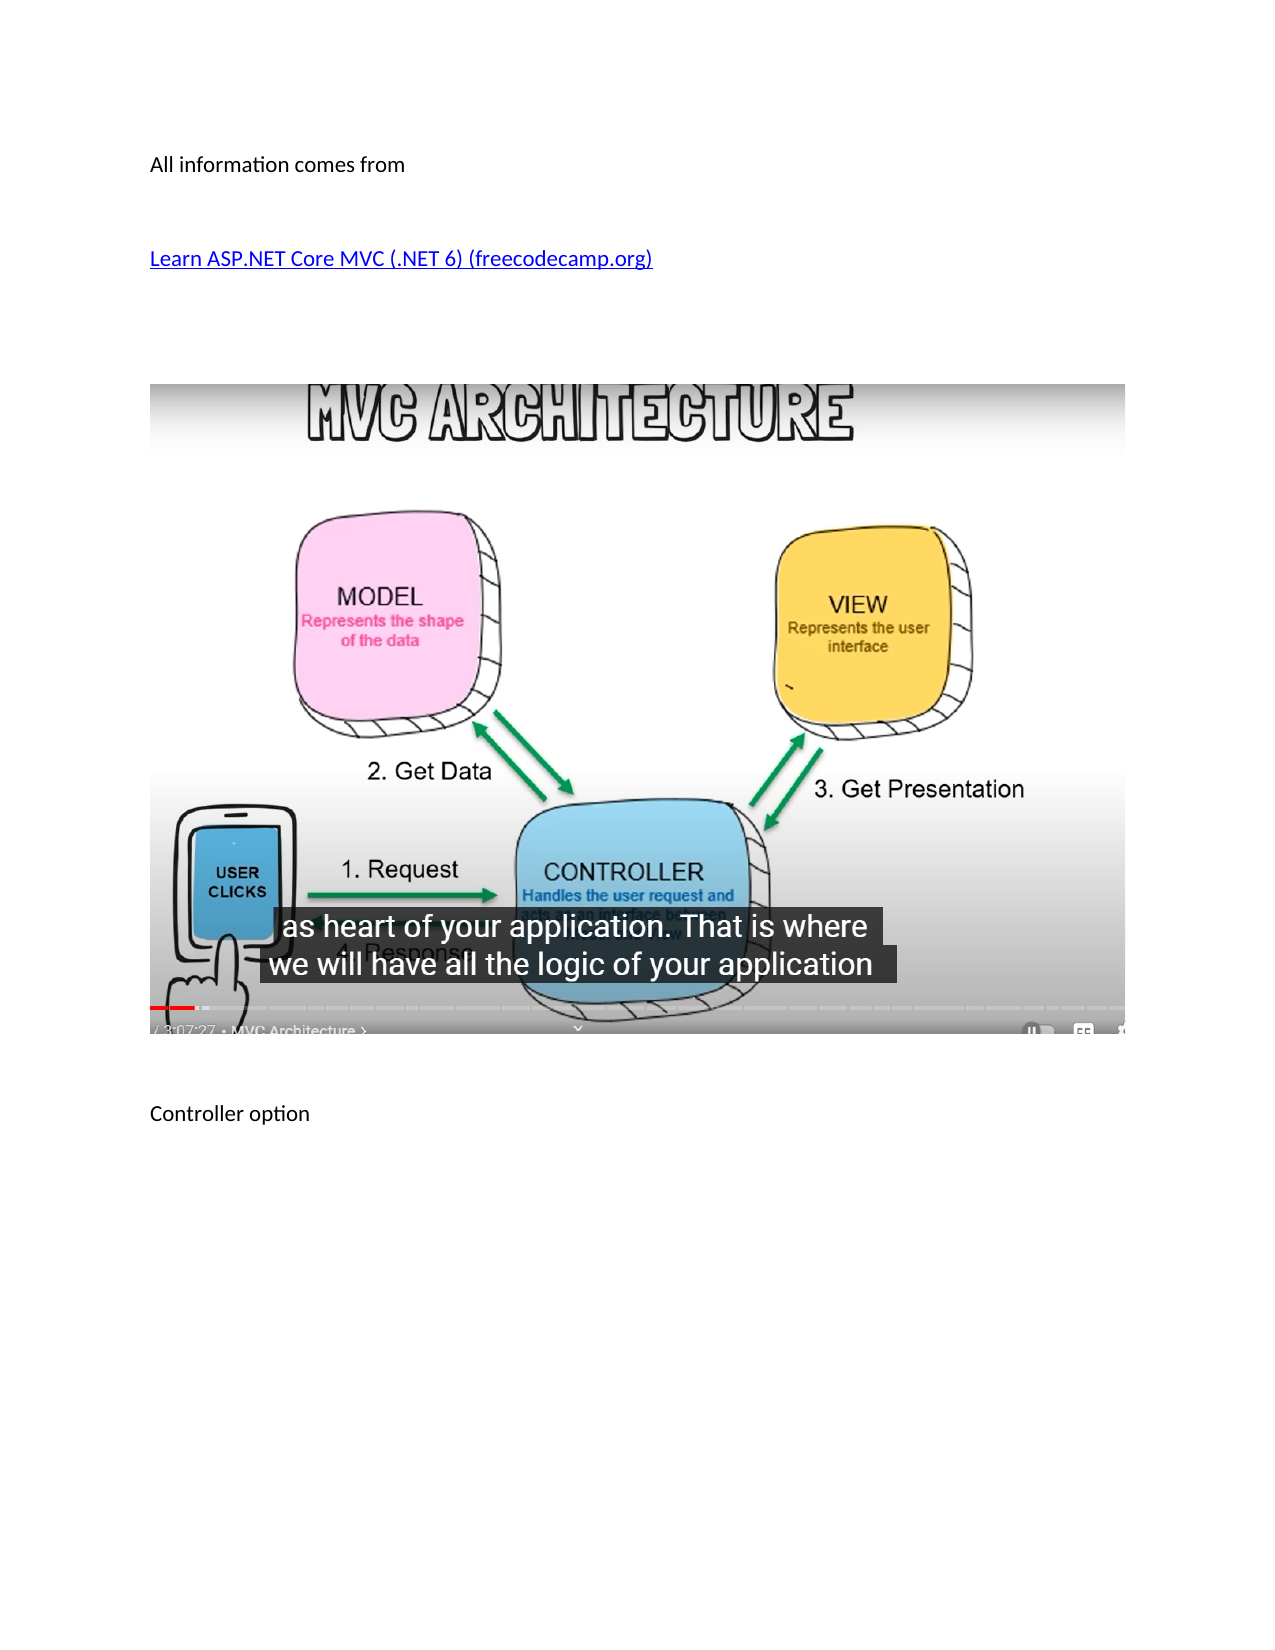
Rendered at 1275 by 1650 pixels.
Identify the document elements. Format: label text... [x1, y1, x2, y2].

text Learn ASP.NET Core MVC (.NET 6) (freecodecamp.org) [150, 244, 1125, 272]
text Controller option [150, 1099, 1125, 1128]
picture [150, 384, 1125, 1034]
text All information comes from [150, 150, 1125, 178]
